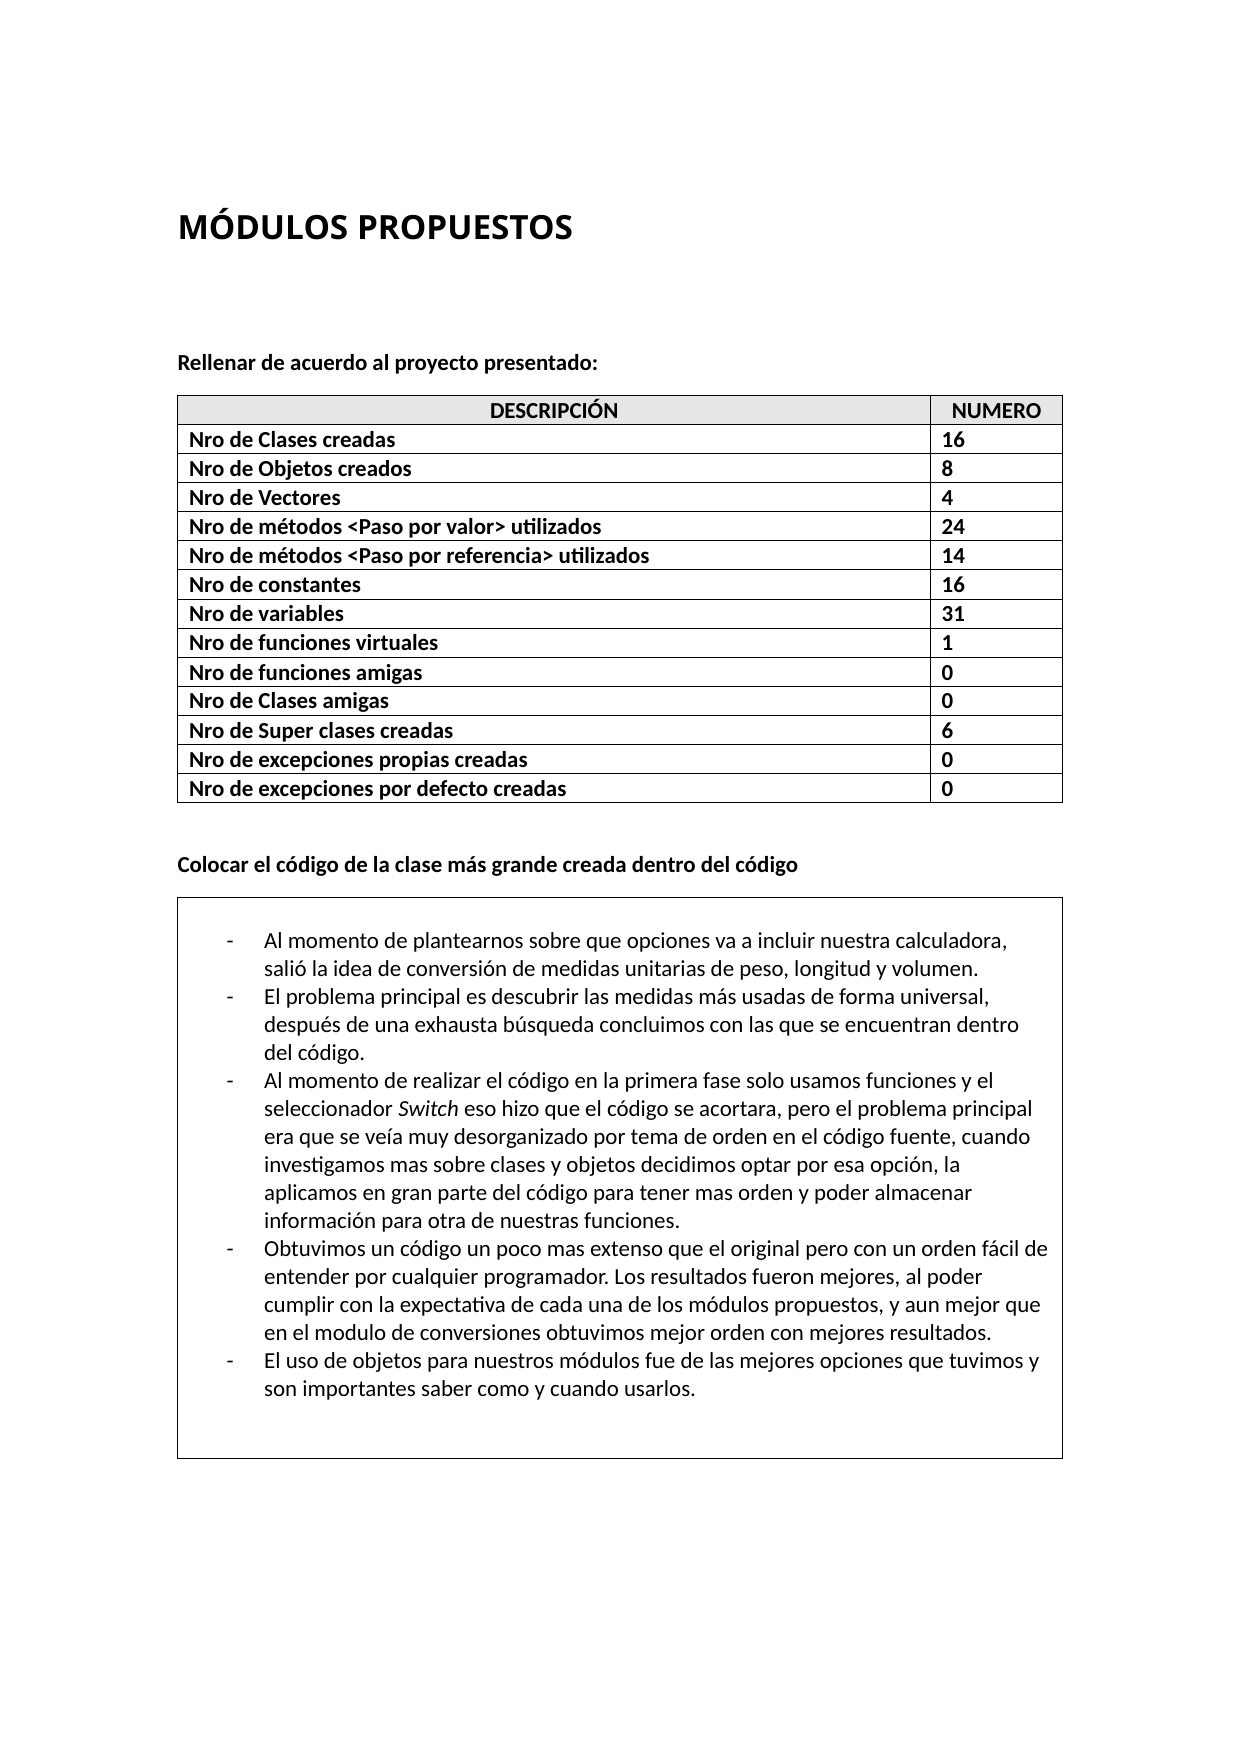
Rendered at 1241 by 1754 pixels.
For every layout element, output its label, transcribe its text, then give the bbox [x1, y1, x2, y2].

table_cell 16 [931, 425, 1062, 453]
table_header NUMERO [931, 396, 1062, 424]
table_cell Nro de variables [178, 600, 930, 627]
table_cell 0 [931, 774, 1062, 802]
table_header Al momento de plantearnos sobre que opciones va a incluir nuestra calculadora, salió la idea de conversión de medidas unitarias de peso, longitud y volumen. El problema principal es descubrir las medidas más usadas de forma universal, después de una exhausta búsqueda concluimos con las que se encuentran dentro del código. Al momento de realizar el código en la primera fase solo usamos funciones y el seleccionador Switch eso hizo que el código se acortara, pero el problema principal era que se veía muy desorganizado por tema de orden en el código fuente, cuando investigamos mas sobre clases y objetos decidimos optar por esa opción, la aplicamos en gran parte del código para tener mas orden y poder almacenar información para otra de nuestras funciones. Obtuvimos un código un poco mas extenso que el original pero con un orden fácil de entender por cualquier programador. Los resultados fueron mejores, al poder cumplir con la expectativa de cada una de los módulos propuestos, y aun mejor que en el modulo de conversiones obtuvimos mejor orden con mejores resultados. El uso de objetos para nuestros módulos fue de las mejores opciones que tuvimos y son importantes saber como y cuando usarlos. [178, 898, 1062, 1458]
table_cell Nro de Clases amigas [178, 687, 930, 715]
table_cell Nro de Clases creadas [178, 425, 930, 453]
table_cell Nro de excepciones propias creadas [178, 745, 930, 773]
table_cell Nro de métodos <Paso por valor> utilizados [178, 512, 930, 540]
table_cell Nro de métodos <Paso por referencia> utilizados [178, 541, 930, 569]
table_cell 6 [931, 716, 1062, 744]
table_cell 24 [931, 512, 1062, 540]
table_header DESCRIPCIÓN [178, 396, 930, 424]
subtitle MÓDULOS PROPUESTOS [177, 204, 1063, 249]
table_cell 0 [931, 745, 1062, 773]
table_cell 4 [931, 483, 1062, 511]
table_cell 1 [931, 629, 1062, 657]
table_cell Nro de funciones amigas [178, 658, 930, 686]
table_cell Nro de Objetos creados [178, 454, 930, 482]
table_cell Nro de funciones virtuales [178, 629, 930, 657]
table_cell 31 [931, 600, 1062, 627]
table_cell Nro de Super clases creadas [178, 716, 930, 744]
table_cell 14 [931, 541, 1062, 569]
text Rellenar de acuerdo al proyecto presentado: [177, 348, 1063, 376]
table_cell Nro de Vectores [178, 483, 930, 511]
table_cell 0 [931, 658, 1062, 686]
table_cell Nro de excepciones por defecto creadas [178, 774, 930, 802]
table_cell Nro de constantes [178, 570, 930, 598]
table_cell 0 [931, 687, 1062, 715]
text Colocar el código de la clase más grande creada dentro del código [177, 850, 1063, 878]
table_cell 16 [931, 570, 1062, 598]
table_cell 8 [931, 454, 1062, 482]
